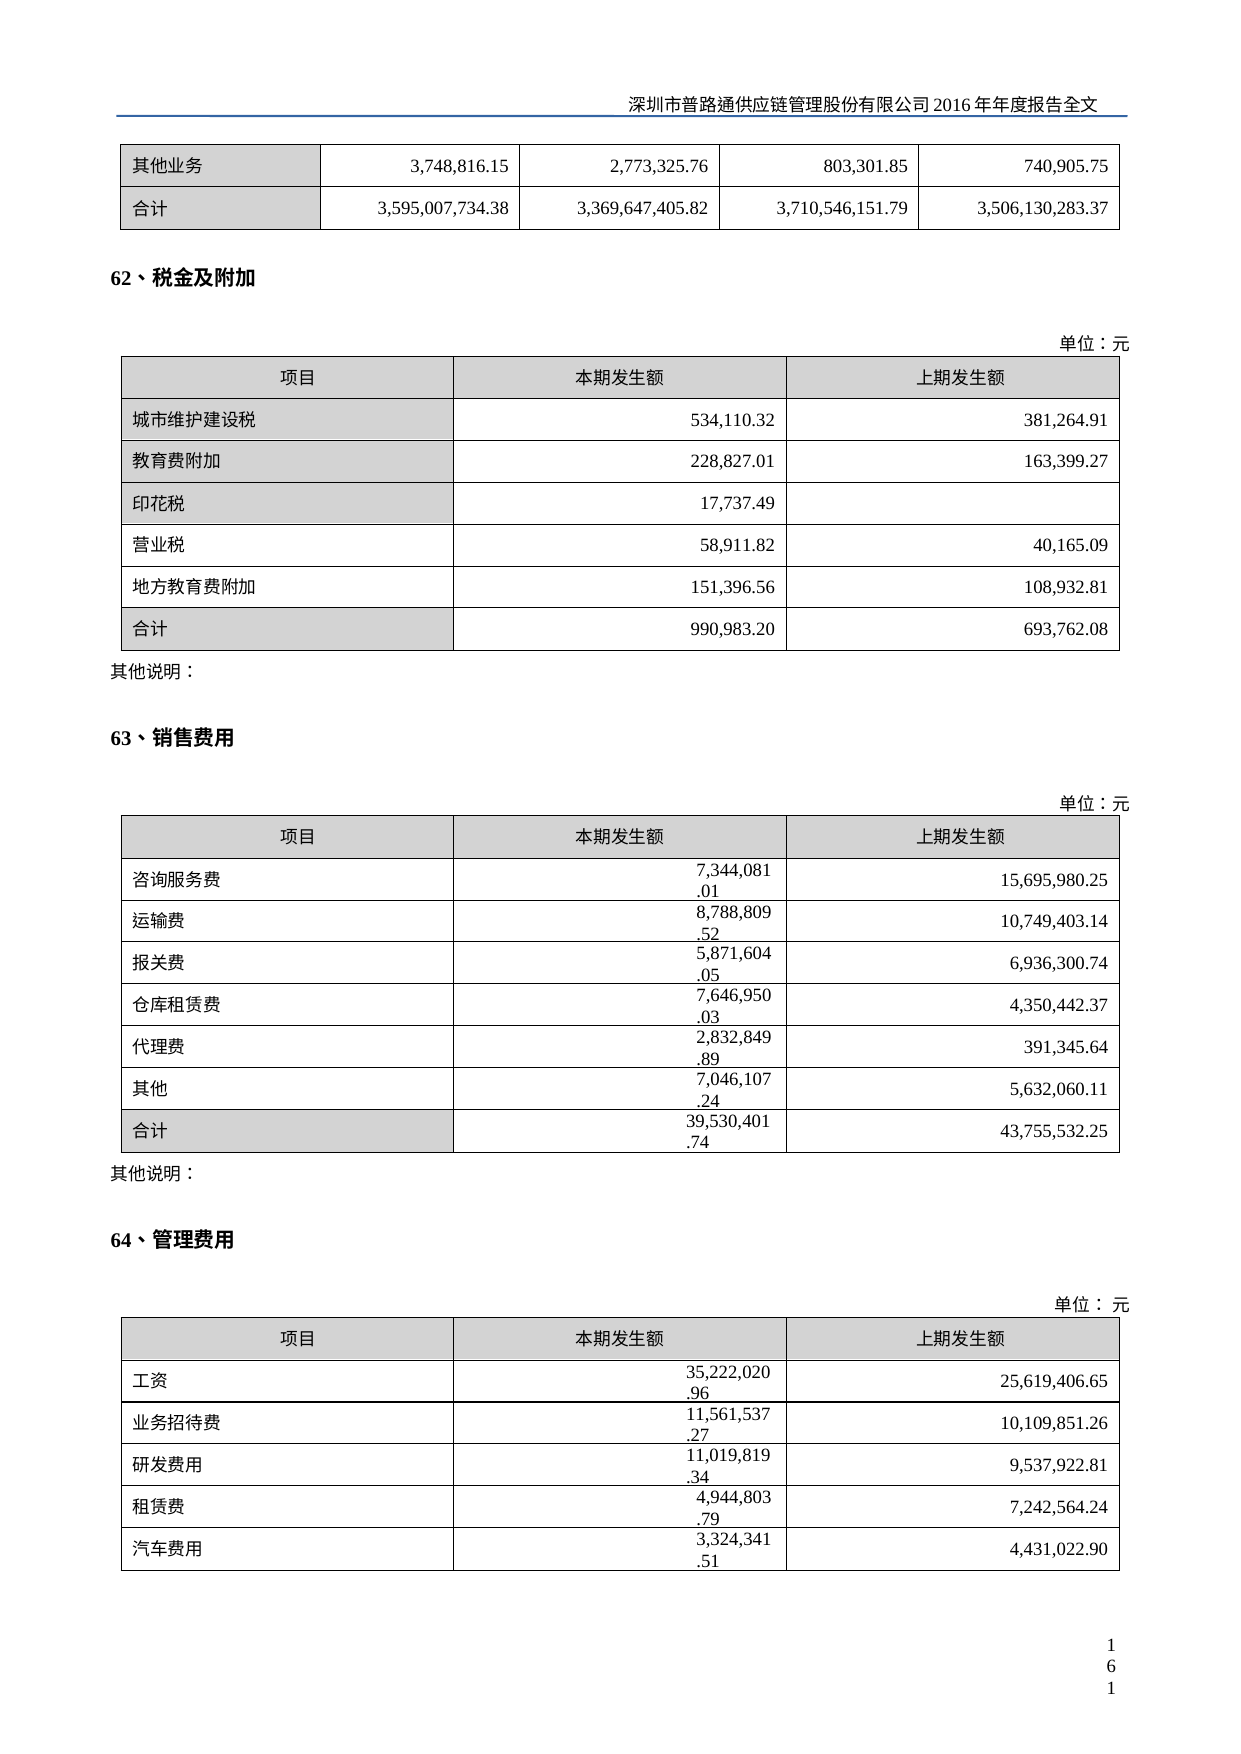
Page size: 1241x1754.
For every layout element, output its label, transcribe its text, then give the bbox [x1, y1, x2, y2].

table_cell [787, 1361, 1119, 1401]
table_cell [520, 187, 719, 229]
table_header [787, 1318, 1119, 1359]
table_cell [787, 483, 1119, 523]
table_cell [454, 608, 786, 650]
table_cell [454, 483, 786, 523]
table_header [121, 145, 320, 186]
text 64、管理费用 [110, 1225, 1130, 1253]
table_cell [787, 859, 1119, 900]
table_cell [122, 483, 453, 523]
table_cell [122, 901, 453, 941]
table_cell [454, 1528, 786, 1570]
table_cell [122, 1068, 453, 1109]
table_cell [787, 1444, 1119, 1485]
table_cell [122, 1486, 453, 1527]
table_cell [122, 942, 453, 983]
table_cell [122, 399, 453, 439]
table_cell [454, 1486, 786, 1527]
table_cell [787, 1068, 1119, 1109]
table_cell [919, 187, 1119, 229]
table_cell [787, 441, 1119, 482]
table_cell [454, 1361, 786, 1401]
text 单位： 元 [110, 1293, 1130, 1317]
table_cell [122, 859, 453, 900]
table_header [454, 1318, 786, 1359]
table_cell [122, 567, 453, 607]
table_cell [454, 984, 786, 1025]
text 其他说明： [110, 1161, 1130, 1185]
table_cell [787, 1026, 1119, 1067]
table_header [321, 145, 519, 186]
text 63、销售费用 [110, 723, 1130, 752]
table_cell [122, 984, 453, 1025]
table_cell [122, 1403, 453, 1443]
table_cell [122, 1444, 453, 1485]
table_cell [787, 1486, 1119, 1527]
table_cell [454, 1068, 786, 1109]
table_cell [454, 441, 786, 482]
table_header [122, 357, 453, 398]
text 其他说明： [110, 659, 1130, 683]
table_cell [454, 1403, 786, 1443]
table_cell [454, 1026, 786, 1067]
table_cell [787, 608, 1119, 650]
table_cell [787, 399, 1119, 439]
text 62、税金及附加 [110, 263, 1130, 292]
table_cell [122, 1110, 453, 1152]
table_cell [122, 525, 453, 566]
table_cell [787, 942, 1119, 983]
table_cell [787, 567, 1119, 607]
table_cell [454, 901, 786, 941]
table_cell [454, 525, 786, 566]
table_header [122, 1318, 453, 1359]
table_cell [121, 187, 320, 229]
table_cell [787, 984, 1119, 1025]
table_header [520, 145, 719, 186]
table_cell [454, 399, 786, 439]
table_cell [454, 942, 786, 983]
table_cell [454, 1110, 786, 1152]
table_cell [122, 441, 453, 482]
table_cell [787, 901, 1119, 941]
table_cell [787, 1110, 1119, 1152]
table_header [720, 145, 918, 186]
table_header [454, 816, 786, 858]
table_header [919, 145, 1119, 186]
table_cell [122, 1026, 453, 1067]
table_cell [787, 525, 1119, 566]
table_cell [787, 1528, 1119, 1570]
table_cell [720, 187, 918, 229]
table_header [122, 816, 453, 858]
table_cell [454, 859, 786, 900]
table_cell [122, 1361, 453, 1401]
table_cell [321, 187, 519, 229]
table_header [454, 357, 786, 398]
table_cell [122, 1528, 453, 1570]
text 单位：元 [110, 791, 1130, 815]
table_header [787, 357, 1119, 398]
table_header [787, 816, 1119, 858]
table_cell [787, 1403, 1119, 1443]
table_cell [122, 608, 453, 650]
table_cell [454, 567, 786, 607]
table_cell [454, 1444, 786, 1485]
text 单位：元 [110, 331, 1130, 356]
